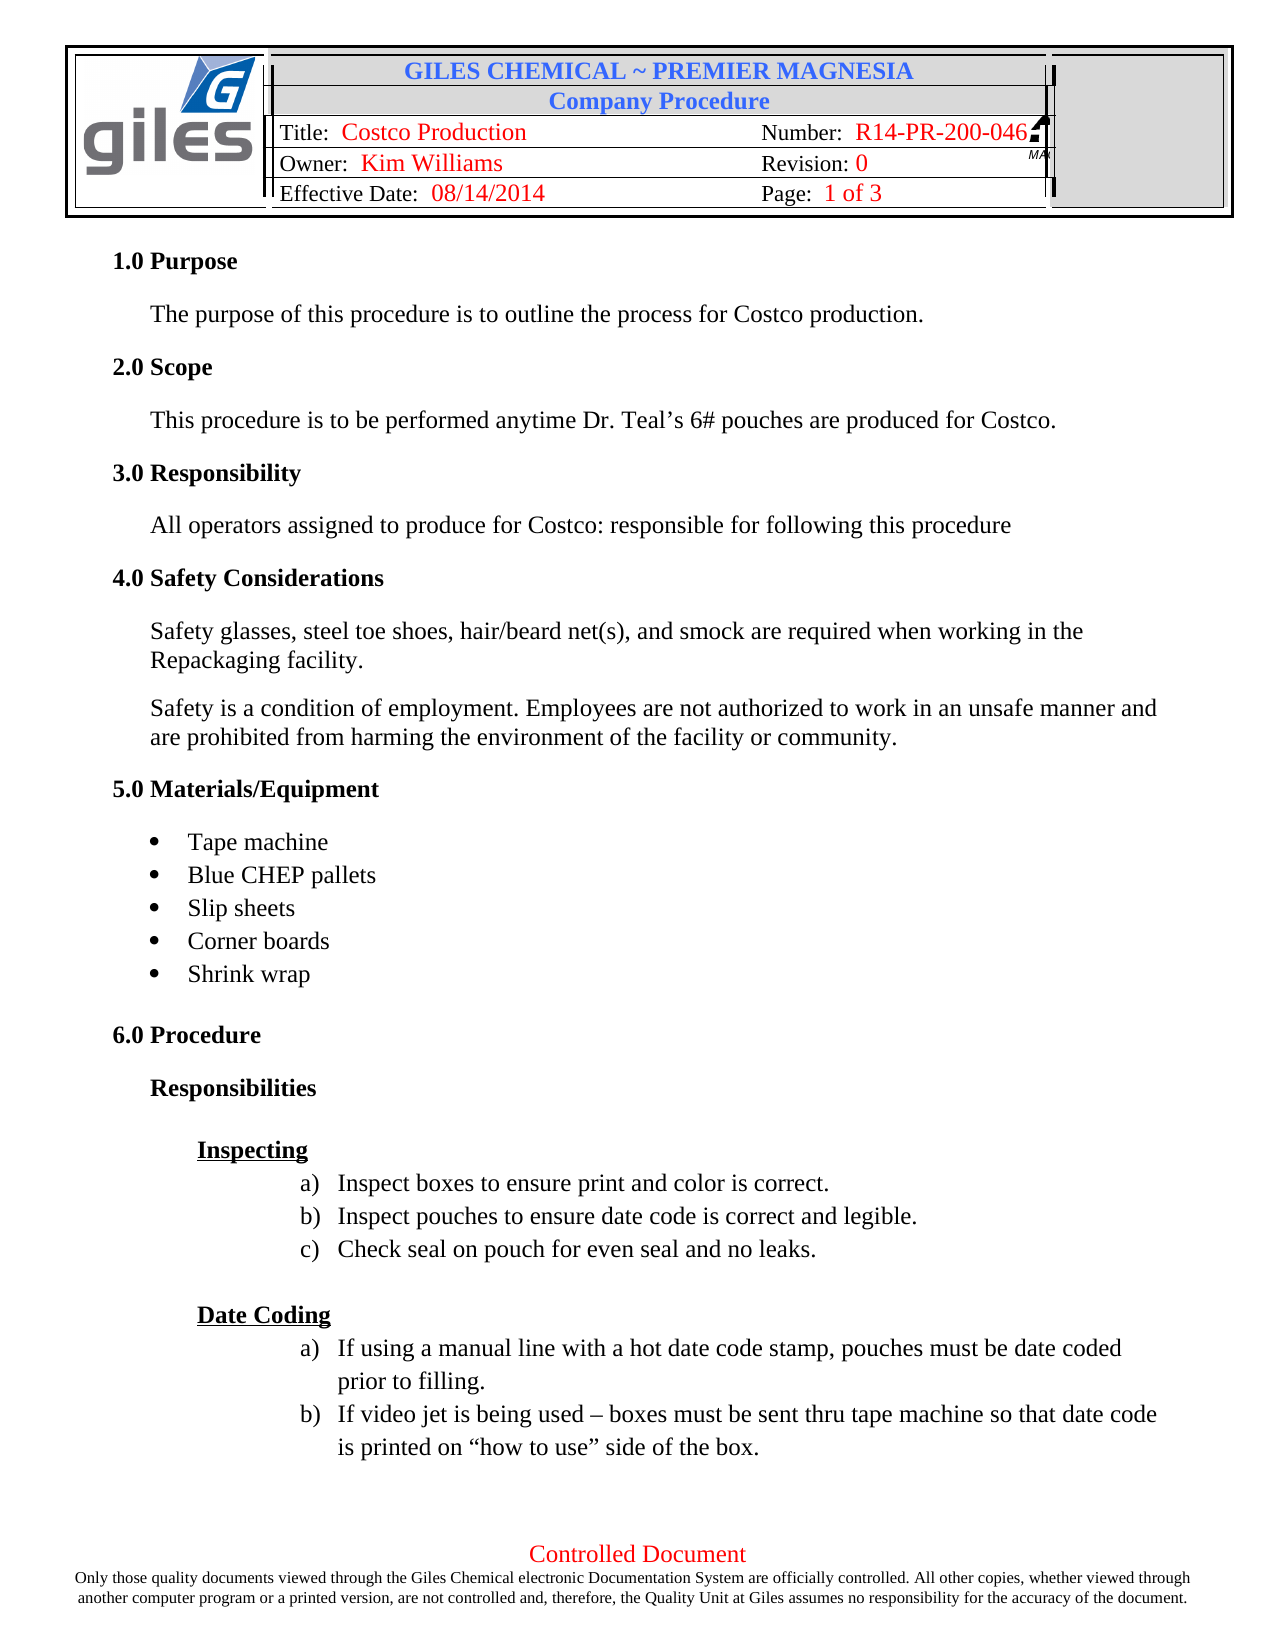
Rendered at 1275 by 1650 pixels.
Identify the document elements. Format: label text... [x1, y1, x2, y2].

list Corner boards [150, 926, 1162, 955]
list Date Coding [197, 1300, 1162, 1329]
list Shrink wrap [150, 959, 1162, 988]
list Inspecting [197, 1135, 1162, 1164]
picture [1029, 116, 1045, 147]
list Responsibility [112, 458, 1162, 486]
list If video jet is being used – boxes must be sent thru tape machine so that date code is printed on “how to use” side of the box. [300, 1399, 1162, 1461]
text Safety is a condition of employment. Employees are not authorized to work in an unsafe manner and are prohibited from harming the environment of the facility or community. [150, 693, 1162, 750]
list Purpose [112, 246, 1162, 275]
list Safety Considerations [112, 563, 1162, 592]
text The purpose of this procedure is to outline the process for Costco production. [150, 299, 1162, 328]
list Scope [112, 352, 1162, 381]
text Safety glasses, steel toe shoes, hair/beard net(s), and smock are required when working in the Repackaging facility. [150, 616, 1162, 674]
list Tape machine [150, 827, 1162, 856]
list Inspect pouches to ensure date code is correct and legible. [300, 1201, 1162, 1230]
list Materials/Equipment [112, 774, 1162, 803]
list Blue CHEP pallets [150, 860, 1162, 889]
text All operators assigned to produce for Costco: responsible for following this procedure [150, 511, 1162, 539]
text This procedure is to be performed anytime Dr. Teal’s 6# pouches are produced for Costco. [112, 405, 1162, 434]
list Inspect boxes to ensure print and color is correct. [300, 1168, 1162, 1197]
list Slip sheets [150, 893, 1162, 922]
list Check seal on pouch for even seal and no leaks. [300, 1234, 1162, 1263]
picture [83, 56, 256, 175]
list Procedure [112, 1020, 1162, 1049]
text Responsibilities [150, 1073, 1162, 1101]
list If using a manual line with a hot date code stamp, pouches must be date coded prior to filling. [300, 1333, 1162, 1395]
